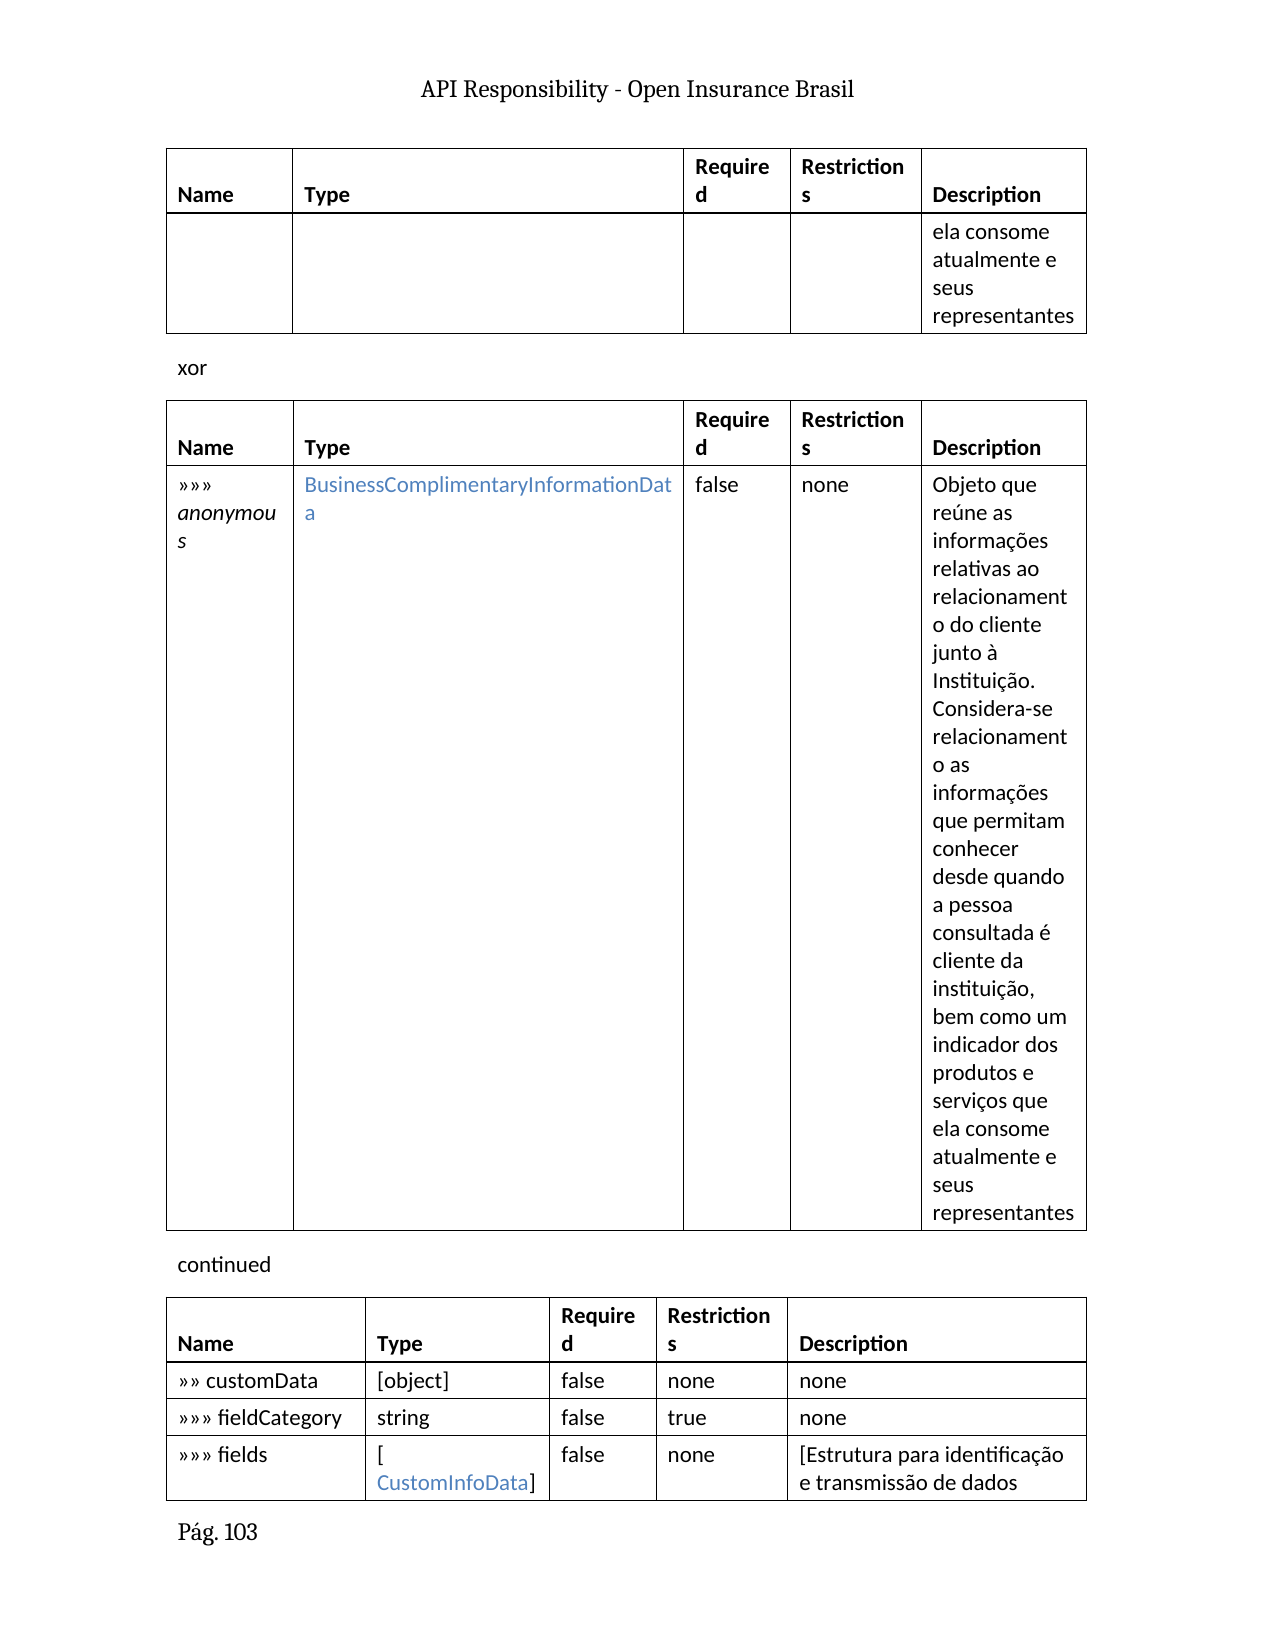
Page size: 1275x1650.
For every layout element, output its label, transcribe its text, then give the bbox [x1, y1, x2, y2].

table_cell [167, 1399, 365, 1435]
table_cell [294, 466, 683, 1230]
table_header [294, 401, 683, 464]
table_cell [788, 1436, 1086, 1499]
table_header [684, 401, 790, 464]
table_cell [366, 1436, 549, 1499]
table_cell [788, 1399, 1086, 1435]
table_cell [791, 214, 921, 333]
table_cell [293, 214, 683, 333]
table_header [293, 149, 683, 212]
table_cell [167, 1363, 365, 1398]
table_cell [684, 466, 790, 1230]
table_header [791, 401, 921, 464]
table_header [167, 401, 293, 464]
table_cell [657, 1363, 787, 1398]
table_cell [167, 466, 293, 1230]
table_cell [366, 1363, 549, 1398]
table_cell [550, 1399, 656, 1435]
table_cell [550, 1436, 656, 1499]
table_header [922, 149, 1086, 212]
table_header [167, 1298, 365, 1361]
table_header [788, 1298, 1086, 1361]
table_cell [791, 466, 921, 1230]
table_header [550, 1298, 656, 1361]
text continued [177, 1250, 1098, 1278]
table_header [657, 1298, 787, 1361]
text xor [177, 353, 1098, 381]
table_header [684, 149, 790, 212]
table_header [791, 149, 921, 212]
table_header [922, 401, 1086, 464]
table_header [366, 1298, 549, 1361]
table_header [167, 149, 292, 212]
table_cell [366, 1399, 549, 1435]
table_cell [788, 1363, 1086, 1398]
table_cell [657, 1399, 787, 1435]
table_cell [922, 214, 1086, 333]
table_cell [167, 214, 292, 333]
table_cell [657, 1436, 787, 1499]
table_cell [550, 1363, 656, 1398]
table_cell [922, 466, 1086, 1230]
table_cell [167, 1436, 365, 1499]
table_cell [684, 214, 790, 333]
